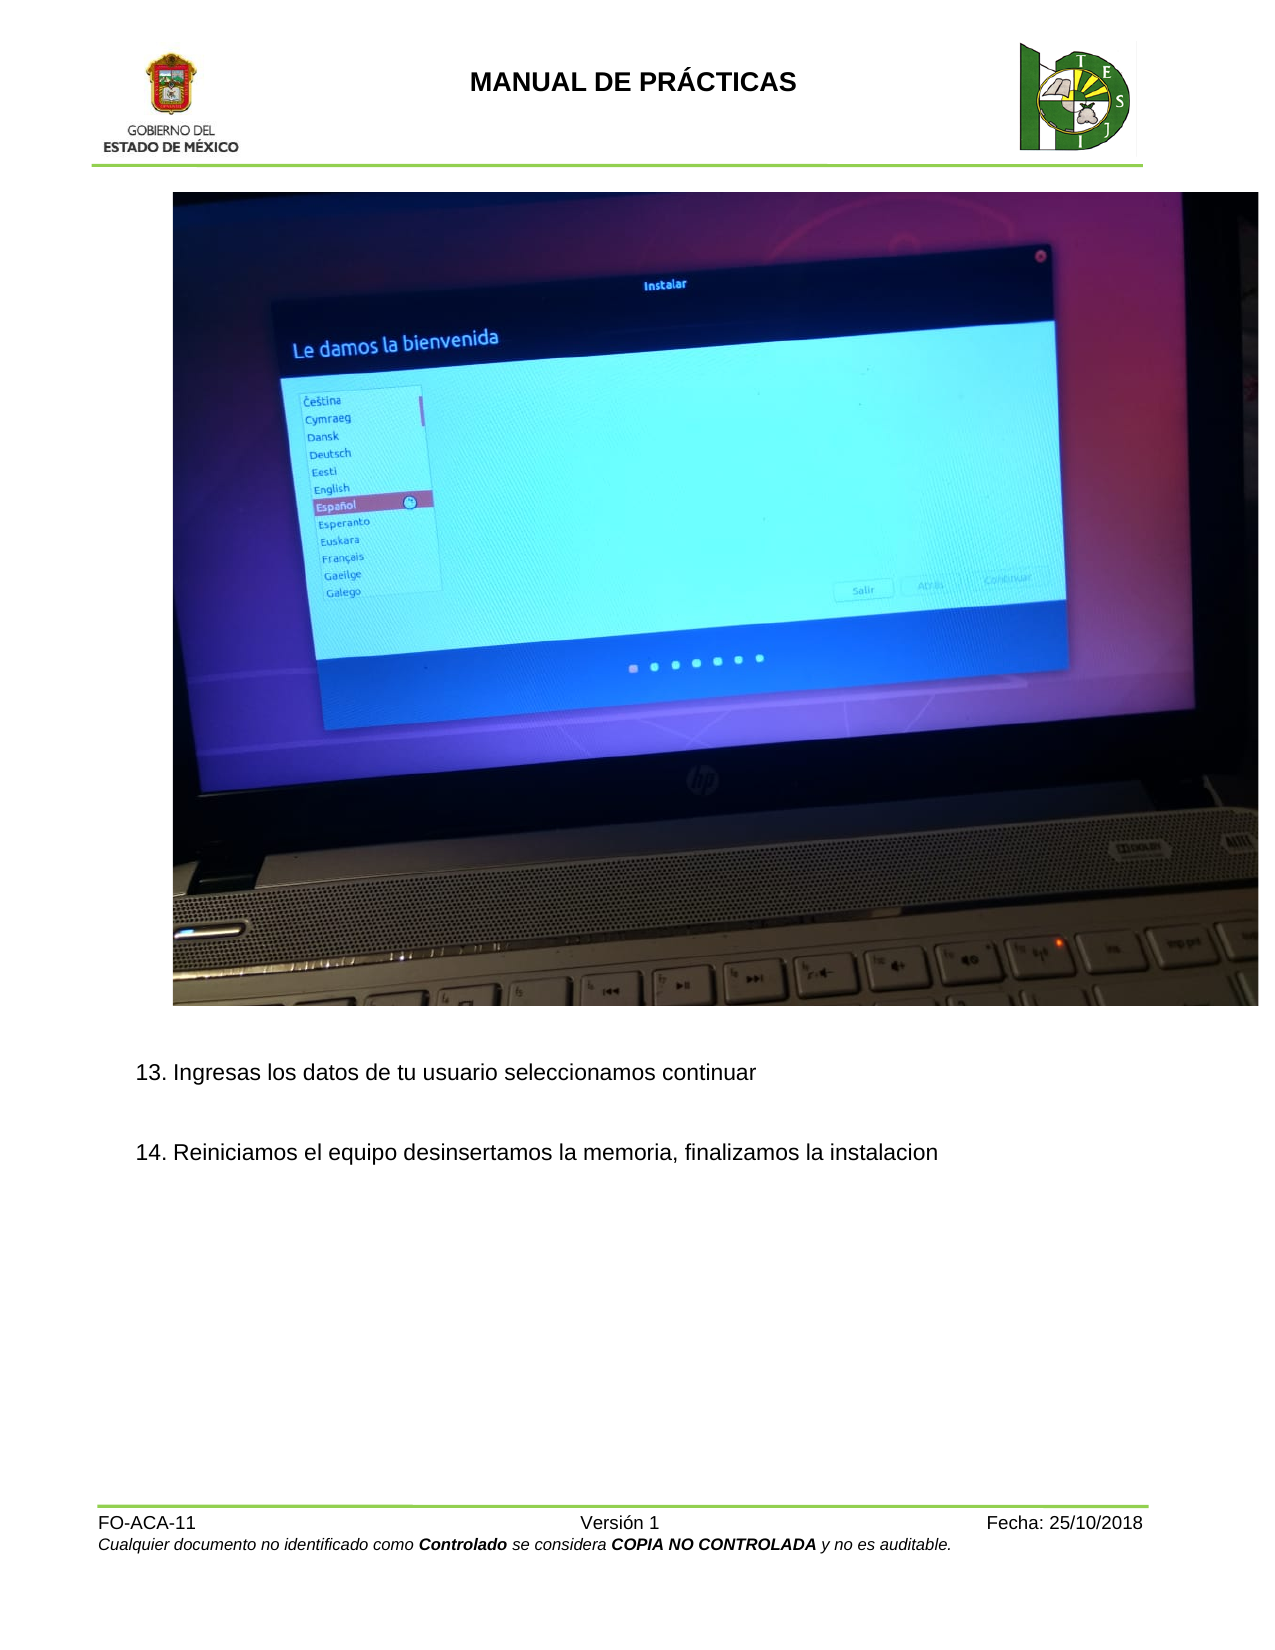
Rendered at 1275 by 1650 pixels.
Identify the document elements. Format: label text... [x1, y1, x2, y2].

list Reiniciamos el equipo desinsertamos la memoria, finalizamos la instalacion [135, 1138, 1183, 1165]
picture [172, 192, 1259, 1006]
list Ingresas los datos de tu usuario seleccionamos continuar [135, 1059, 1183, 1085]
picture [95, 42, 241, 161]
picture [1018, 41, 1137, 157]
